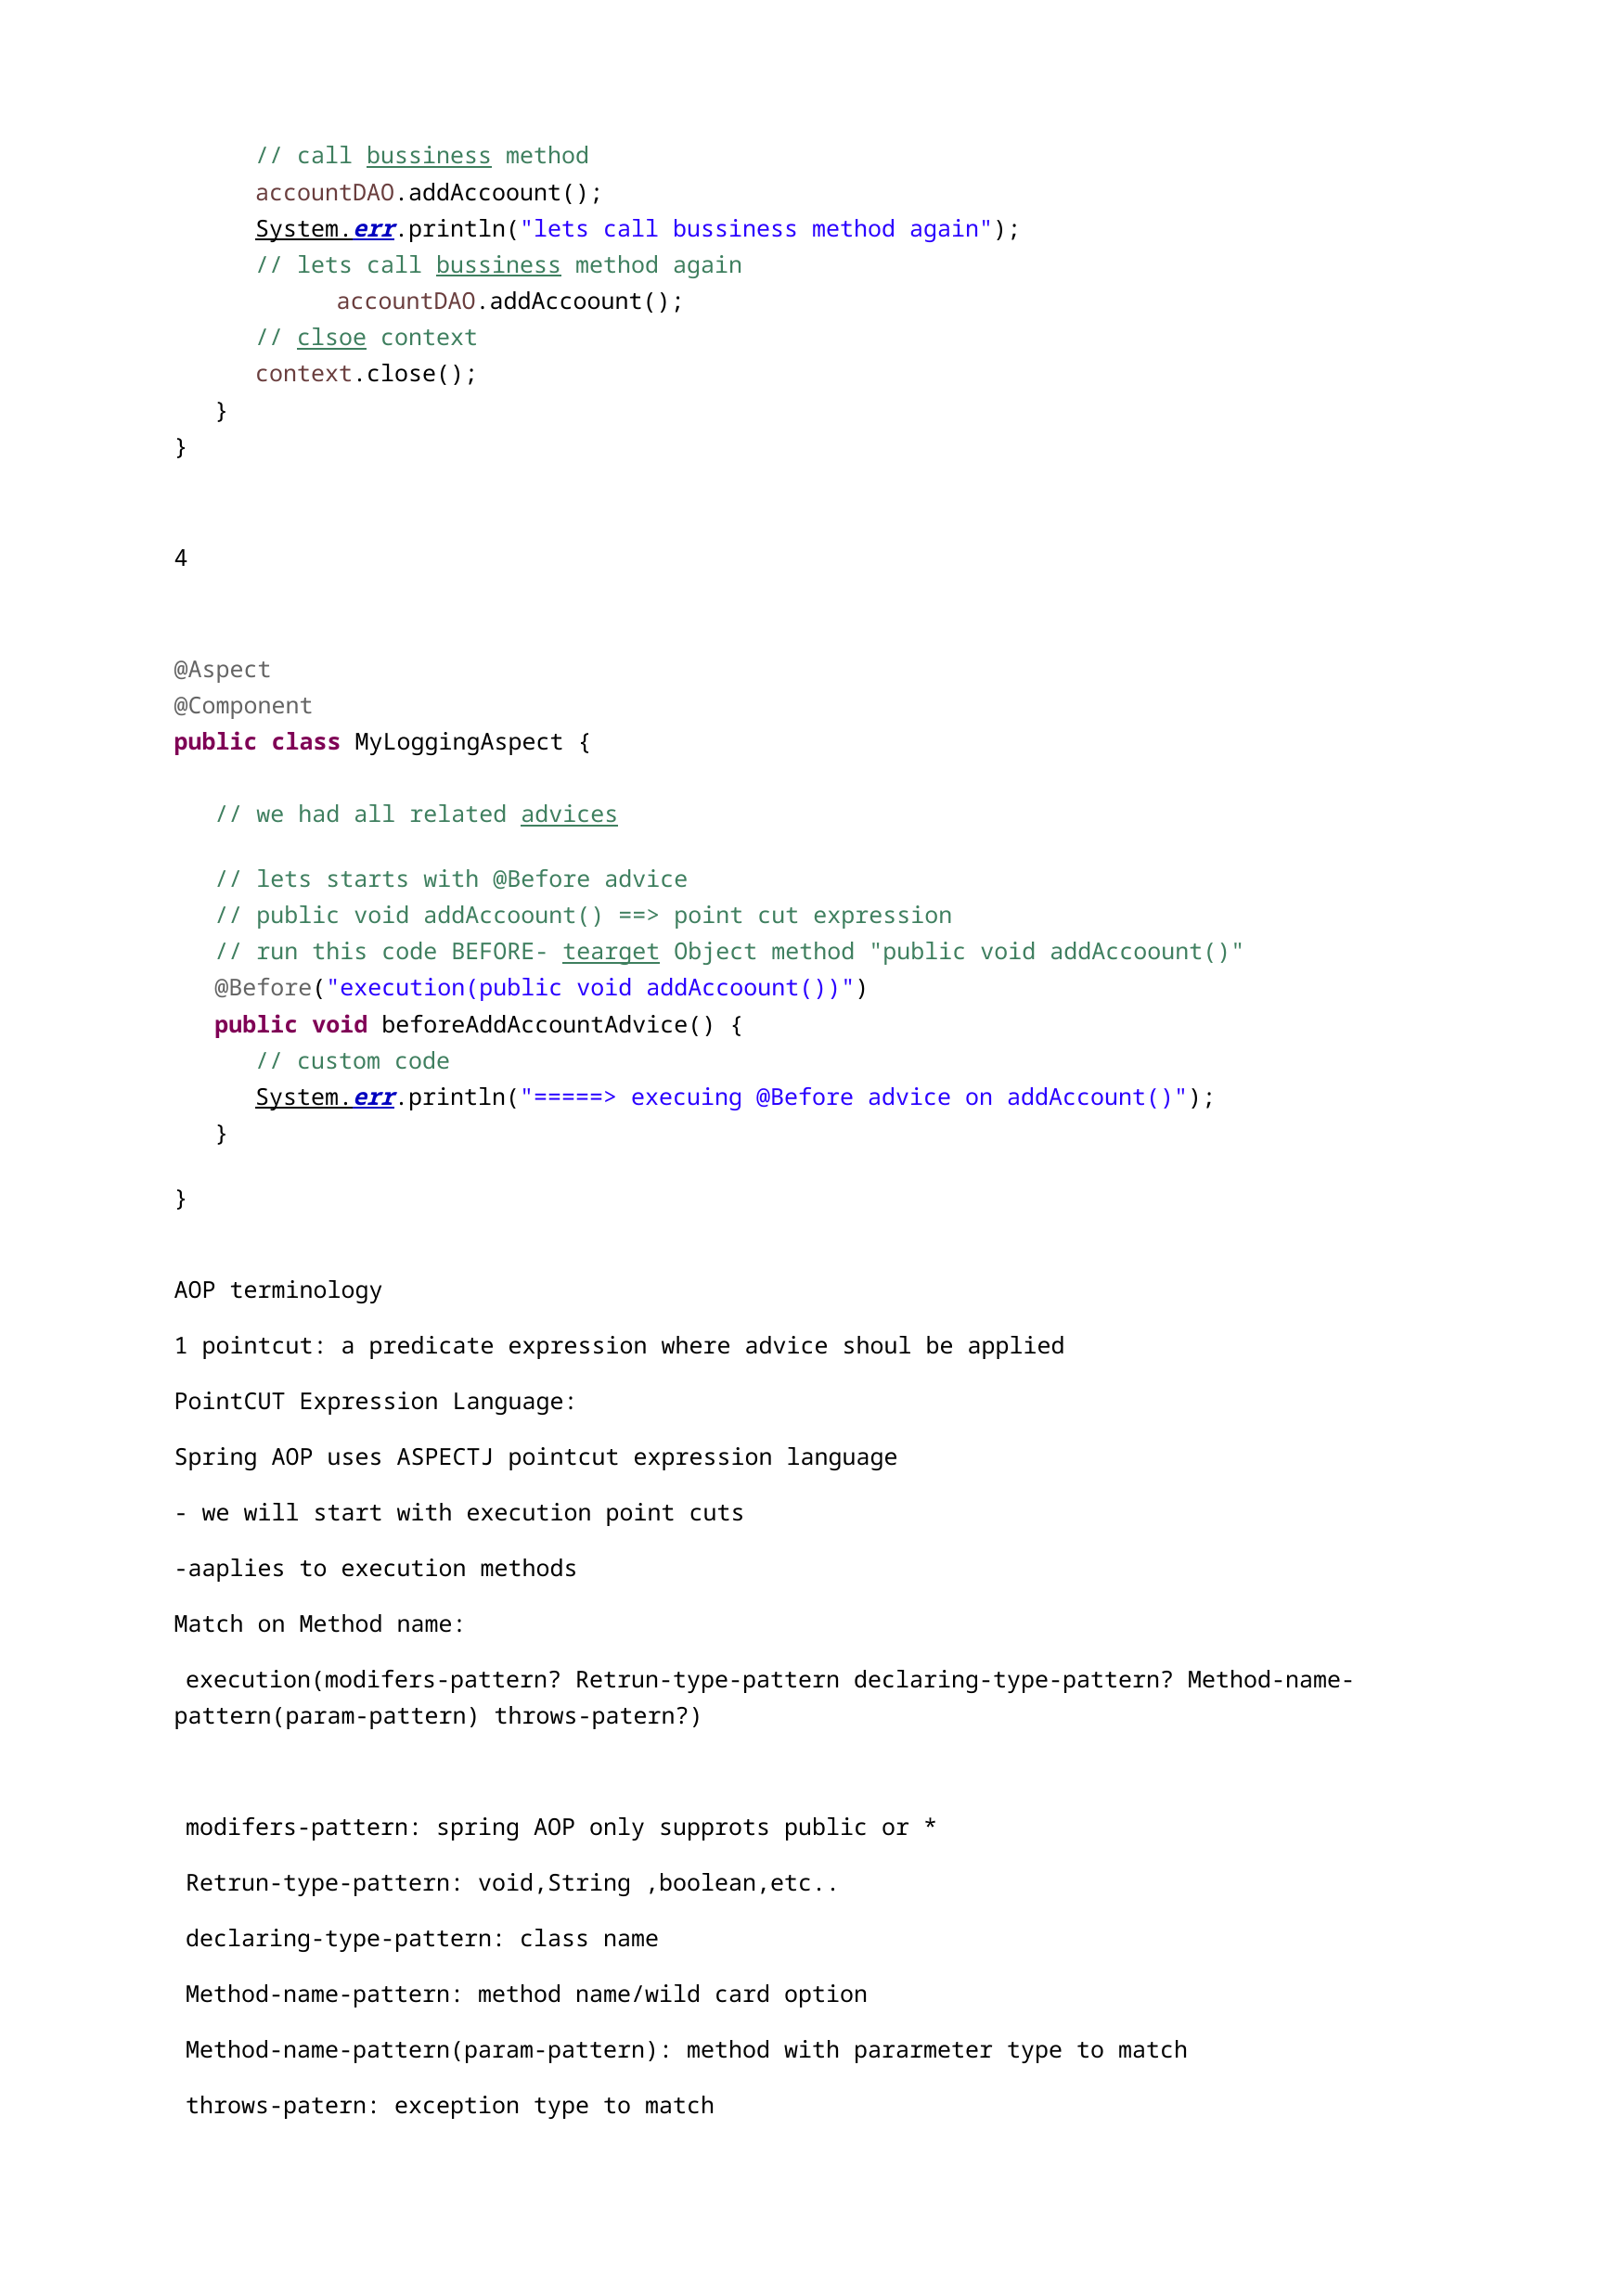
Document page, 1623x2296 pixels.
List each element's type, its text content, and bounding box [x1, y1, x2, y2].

text declaring-type-pattern: class name [174, 1922, 1449, 1954]
text // clsoe context [174, 321, 1449, 353]
text // lets call bussiness method again [174, 248, 1449, 280]
text Method-name-pattern: method name/wild card option [174, 1978, 1449, 2009]
text } [174, 393, 1449, 425]
text // public void addAccoount() ==> point cut expression [174, 899, 1449, 930]
text @Aspect [174, 652, 1449, 684]
text Match on Method name: [174, 1608, 1449, 1639]
text accountDAO.addAccoount(); [174, 285, 1449, 316]
text 4 [174, 541, 1449, 572]
text execution(modifers-pattern? Retrun-type-pattern declaring-type-pattern? Method-name-pattern(param-pattern) throws-patern?) [174, 1663, 1449, 1731]
text accountDAO.addAccoount(); [174, 175, 1449, 207]
text Retrun-type-pattern: void,String ,boolean,etc.. [174, 1866, 1449, 1898]
text @Component [174, 688, 1449, 721]
text Method-name-pattern(param-pattern): method with pararmeter type to match [174, 2033, 1449, 2065]
text Spring AOP uses ASPECTJ pointcut expression language [174, 1441, 1449, 1472]
text System.err.println("lets call bussiness method again"); [174, 212, 1449, 243]
text -aaplies to execution methods [174, 1552, 1449, 1584]
text modifers-pattern: spring AOP only supprots public or * [174, 1811, 1449, 1842]
text AOP terminology [174, 1274, 1449, 1305]
text } [174, 1117, 1449, 1148]
text // call bussiness method [174, 139, 1449, 171]
text PointCUT Expression Language: [174, 1385, 1449, 1417]
text System.err.println("=====> execuing @Before advice on addAccount()"); [174, 1081, 1449, 1112]
text // run this code BEFORE- tearget Object method "public void addAccoount()" [174, 935, 1449, 967]
text 1 pointcut: a predicate expression where advice shoul be applied [174, 1329, 1449, 1361]
text throws-patern: exception type to match [174, 2089, 1449, 2121]
text - we will start with execution point cuts [174, 1496, 1449, 1528]
text // we had all related advices [174, 798, 1449, 829]
text // custom code [174, 1045, 1449, 1075]
text // lets starts with @Before advice [174, 863, 1449, 894]
text public class MyLoggingAspect { [174, 725, 1449, 757]
text context.close(); [174, 357, 1449, 389]
text public void beforeAddAccountAdvice() { [174, 1007, 1449, 1039]
text } [174, 1181, 1449, 1213]
text @Before("execution(public void addAccoount())") [174, 971, 1449, 1003]
text } [174, 430, 1449, 461]
